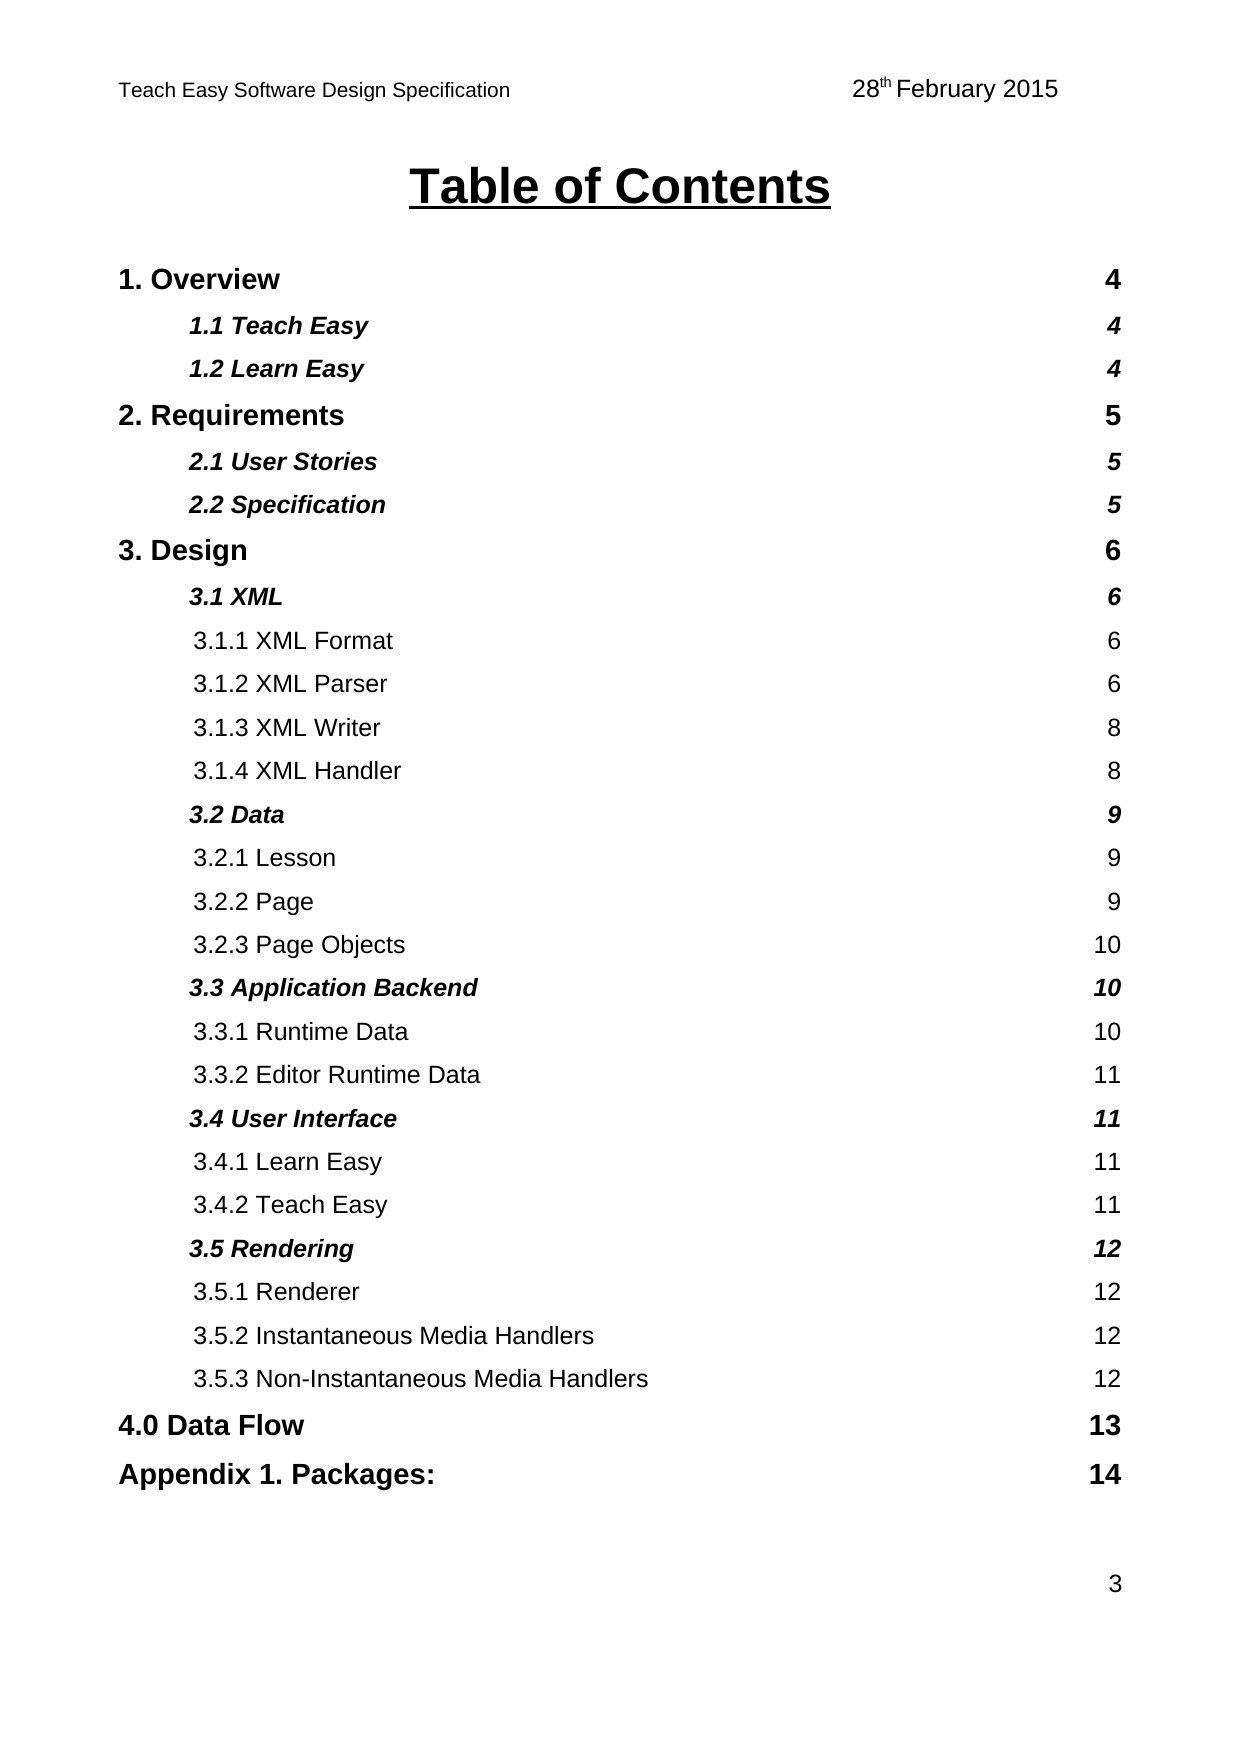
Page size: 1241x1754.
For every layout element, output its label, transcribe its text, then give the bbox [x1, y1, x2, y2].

text 3.4.2 Teach Easy 11 [193, 1191, 1122, 1219]
text 1.1 Teach Easy 4 [189, 311, 1122, 339]
text 3.4.1 Learn Easy 11 [193, 1147, 1122, 1176]
text 3.2 Data 9 [189, 799, 1122, 828]
text 3.5.2 Instantaneous Media Handlers 12 [193, 1321, 1122, 1349]
text Table of Contents [118, 156, 1122, 214]
text 1. Overview 4 [118, 262, 1122, 295]
text 3.1.4 XML Handler 8 [193, 756, 1122, 785]
text 3.1.1 XML Format 6 [193, 626, 1122, 654]
text 2. Requirements 5 [118, 398, 1122, 431]
text 3.4 User Interface 11 [189, 1104, 1122, 1132]
text 2.1 User Stories 5 [189, 447, 1122, 475]
text 3.5.3 Non-Instantaneous Media Handlers 12 [193, 1364, 1122, 1393]
text 3.1.2 XML Parser 6 [193, 669, 1122, 698]
text 3.2.1 Lesson 9 [193, 843, 1122, 872]
text 3.1 XML 6 [189, 582, 1122, 611]
text 4.0 Data Flow 13 [118, 1408, 1122, 1441]
text 2.2 Specification 5 [189, 490, 1122, 519]
text 3.1.3 XML Writer 8 [193, 713, 1122, 741]
text 3.2.2 Page 9 [193, 886, 1122, 915]
text 3.3.2 Editor Runtime Data 11 [193, 1060, 1122, 1089]
text 3.3 Application Backend 10 [189, 973, 1122, 1002]
text Appendix 1. Packages: 14 [118, 1457, 1122, 1490]
text 1.2 Learn Easy 4 [189, 354, 1122, 383]
text 3.3.1 Runtime Data 10 [193, 1017, 1122, 1046]
text 3.5 Rendering 12 [189, 1234, 1122, 1263]
text 3.2.3 Page Objects 10 [193, 930, 1122, 959]
text 3.5.1 Renderer 12 [193, 1277, 1122, 1306]
text 3. Design 6 [118, 533, 1122, 567]
